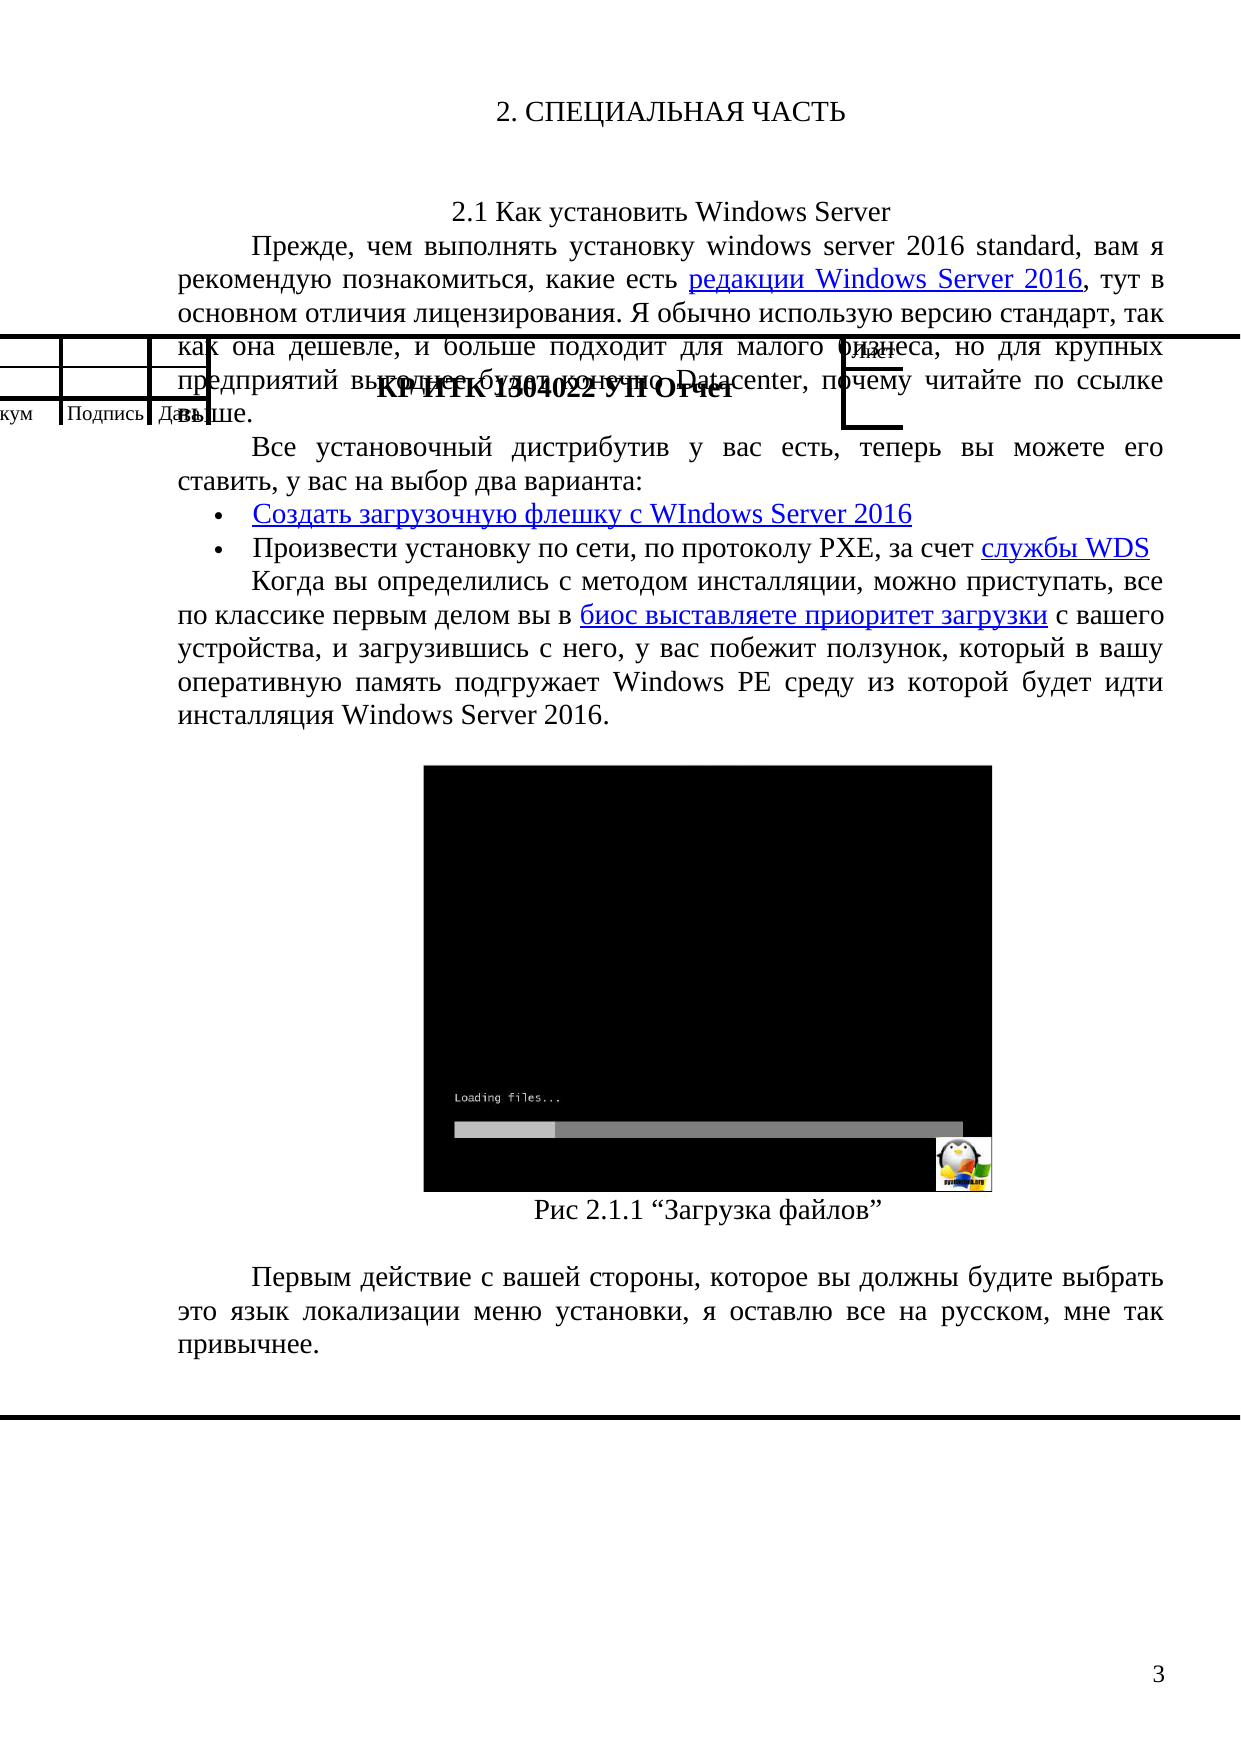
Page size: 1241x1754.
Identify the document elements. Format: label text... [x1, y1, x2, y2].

text 2. СПЕЦИАЛЬНАЯ ЧАСТЬ [177, 94, 1164, 127]
list Произвести установку по сети, по протоколу PXE, за счет службы WDS [215, 530, 1164, 563]
text Прежде, чем выполнять установку windows server 2016 standard, вам я рекомендую познакомиться, какие есть редакции Windows Server 2016, тут в основном отличия лицензирования. Я обычно использую версию стандарт, так как она дешевле, и больше подходит для малого бизнеса, но для крупных предприятий выгоднее будет конечно Datacenter, почему читайте по ссылке выше. [177, 228, 1164, 429]
list Создать загрузочную флешку с WIndows Server 2016 [215, 496, 1164, 530]
text Рис 2.1.1 “Загрузка файлов” [177, 1192, 1164, 1226]
picture [423, 764, 993, 1192]
text Когда вы определились с методом инсталляции, можно приступать, все по классике первым делом вы в биос выставляете приоритет загрузки с вашего устройства, и загрузившись с него, у вас побежит ползунок, который в вашу оперативную память подгружает Windows PE среду из которой будет идти инсталляция Windows Server 2016. [177, 563, 1164, 731]
text 2.1 Как установить Windows Server [177, 194, 1164, 228]
text Первым действие с вашей стороны, которое вы должны будите выбрать это язык локализации меню установки, я оставлю все на русском, мне так привычнее. [177, 1259, 1164, 1360]
text Все установочный дистрибутив у вас есть, теперь вы можете его ставить, у вас на выбор два варианта: [177, 429, 1164, 496]
